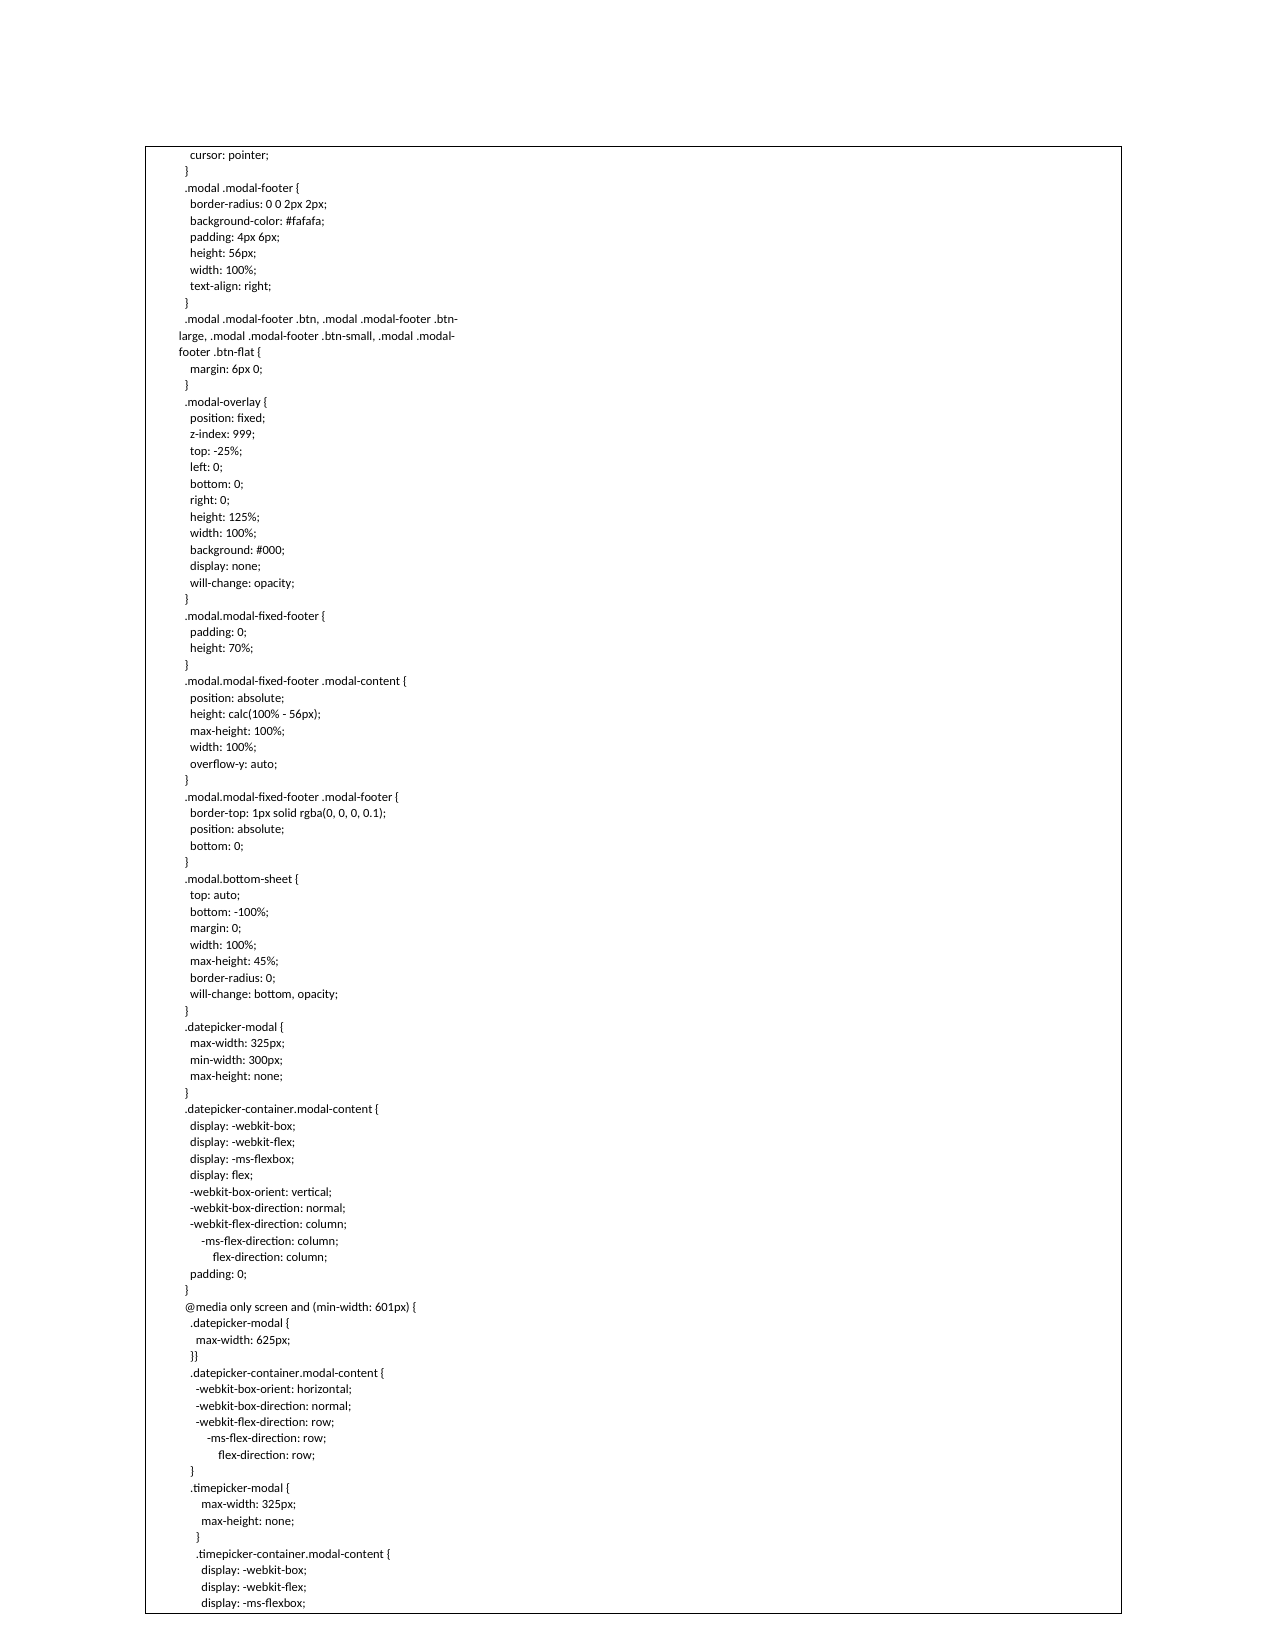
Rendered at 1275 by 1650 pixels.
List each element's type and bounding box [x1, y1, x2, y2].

table_header [146, 147, 1121, 1613]
